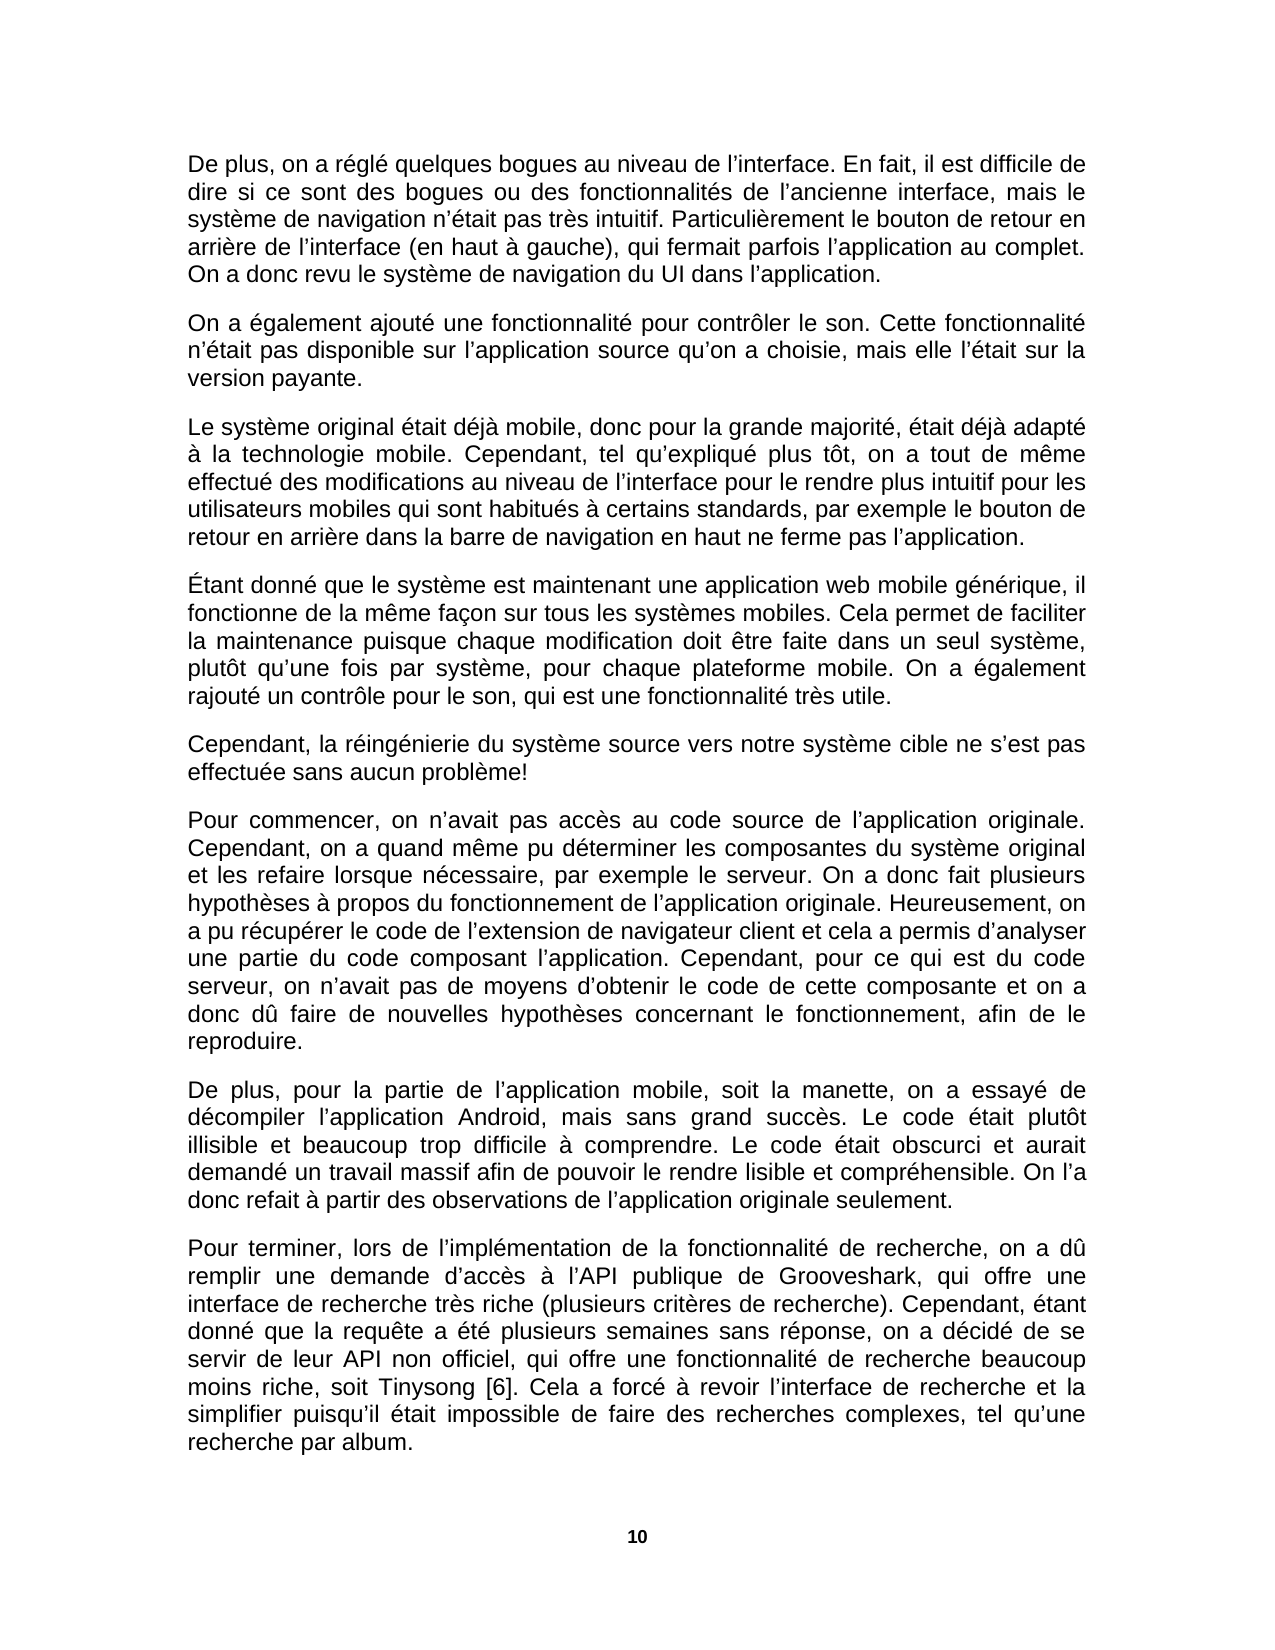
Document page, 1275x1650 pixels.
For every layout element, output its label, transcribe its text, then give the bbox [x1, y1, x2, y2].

text De plus, on a réglé quelques bogues au niveau de l’interface. En fait, il est difficile de dire si ce sont des bogues ou des fonctionnalités de l’ancienne interface, mais le système de navigation n’était pas très intuitif. Particulièrement le bouton de retour en arrière de l’interface (en haut à gauche), qui fermait parfois l’application au complet. On a donc revu le système de navigation du UI dans l’application. [187, 150, 1087, 288]
text Cependant, la réingénierie du système source vers notre système cible ne s’est pas effectuée sans aucun problème! [187, 730, 1087, 785]
text Le système original était déjà mobile, donc pour la grande majorité, était déjà adapté à la technologie mobile. Cependant, tel qu’expliqué plus tôt, on a tout de même effectué des modifications au niveau de l’interface pour le rendre plus intuitif pour les utilisateurs mobiles qui sont habitués à certains standards, par exemple le bouton de retour en arrière dans la barre de navigation en haut ne ferme pas l’application. [187, 412, 1087, 551]
text On a également ajouté une fonctionnalité pour contrôler le son. Cette fonctionnalité n’était pas disponible sur l’application source qu’on a choisie, mais elle l’était sur la version payante. [187, 309, 1087, 392]
text Étant donné que le système est maintenant une application web mobile générique, il fonctionne de la même façon sur tous les systèmes mobiles. Cela permet de faciliter la maintenance puisque chaque modification doit être faite dans un seul système, plutôt qu’une fois par système, pour chaque plateforme mobile. On a également rajouté un contrôle pour le son, qui est une fonctionnalité très utile. [187, 571, 1087, 709]
text Pour commencer, on n’avait pas accès au code source de l’application originale. Cependant, on a quand même pu déterminer les composantes du système original et les refaire lorsque nécessaire, par exemple le serveur. On a donc fait plusieurs hypothèses à propos du fonctionnement de l’application originale. Heureusement, on a pu récupérer le code de l’extension de navigateur client et cela a permis d’analyser une partie du code composant l’application. Cependant, pour ce qui est du code serveur, on n’avait pas de moyens d’obtenir le code de cette composante et on a donc dû faire de nouvelles hypothèses concernant le fonctionnement, afin de le reproduire. [187, 806, 1087, 1055]
text De plus, pour la partie de l’application mobile, soit la manette, on a essayé de décompiler l’application Android, mais sans grand succès. Le code était plutôt illisible et beaucoup trop difficile à comprendre. Le code était obscurci et aurait demandé un travail massif afin de pouvoir le rendre lisible et compréhensible. On l’a donc refait à partir des observations de l’application originale seulement. [187, 1076, 1087, 1213]
text Pour terminer, lors de l’implémentation de la fonctionnalité de recherche, on a dû remplir une demande d’accès à l’API publique de Grooveshark, qui offre une interface de recherche très riche (plusieurs critères de recherche). Cependant, étant donné que la requête a été plusieurs semaines sans réponse, on a décidé de se servir de leur API non officiel, qui offre une fonctionnalité de recherche beaucoup moins riche, soit Tinysong [6]. Cela a forcé à revoir l’interface de recherche et la simplifier puisqu’il était impossible de faire des recherches complexes, tel qu’une recherche par album. [187, 1234, 1087, 1455]
